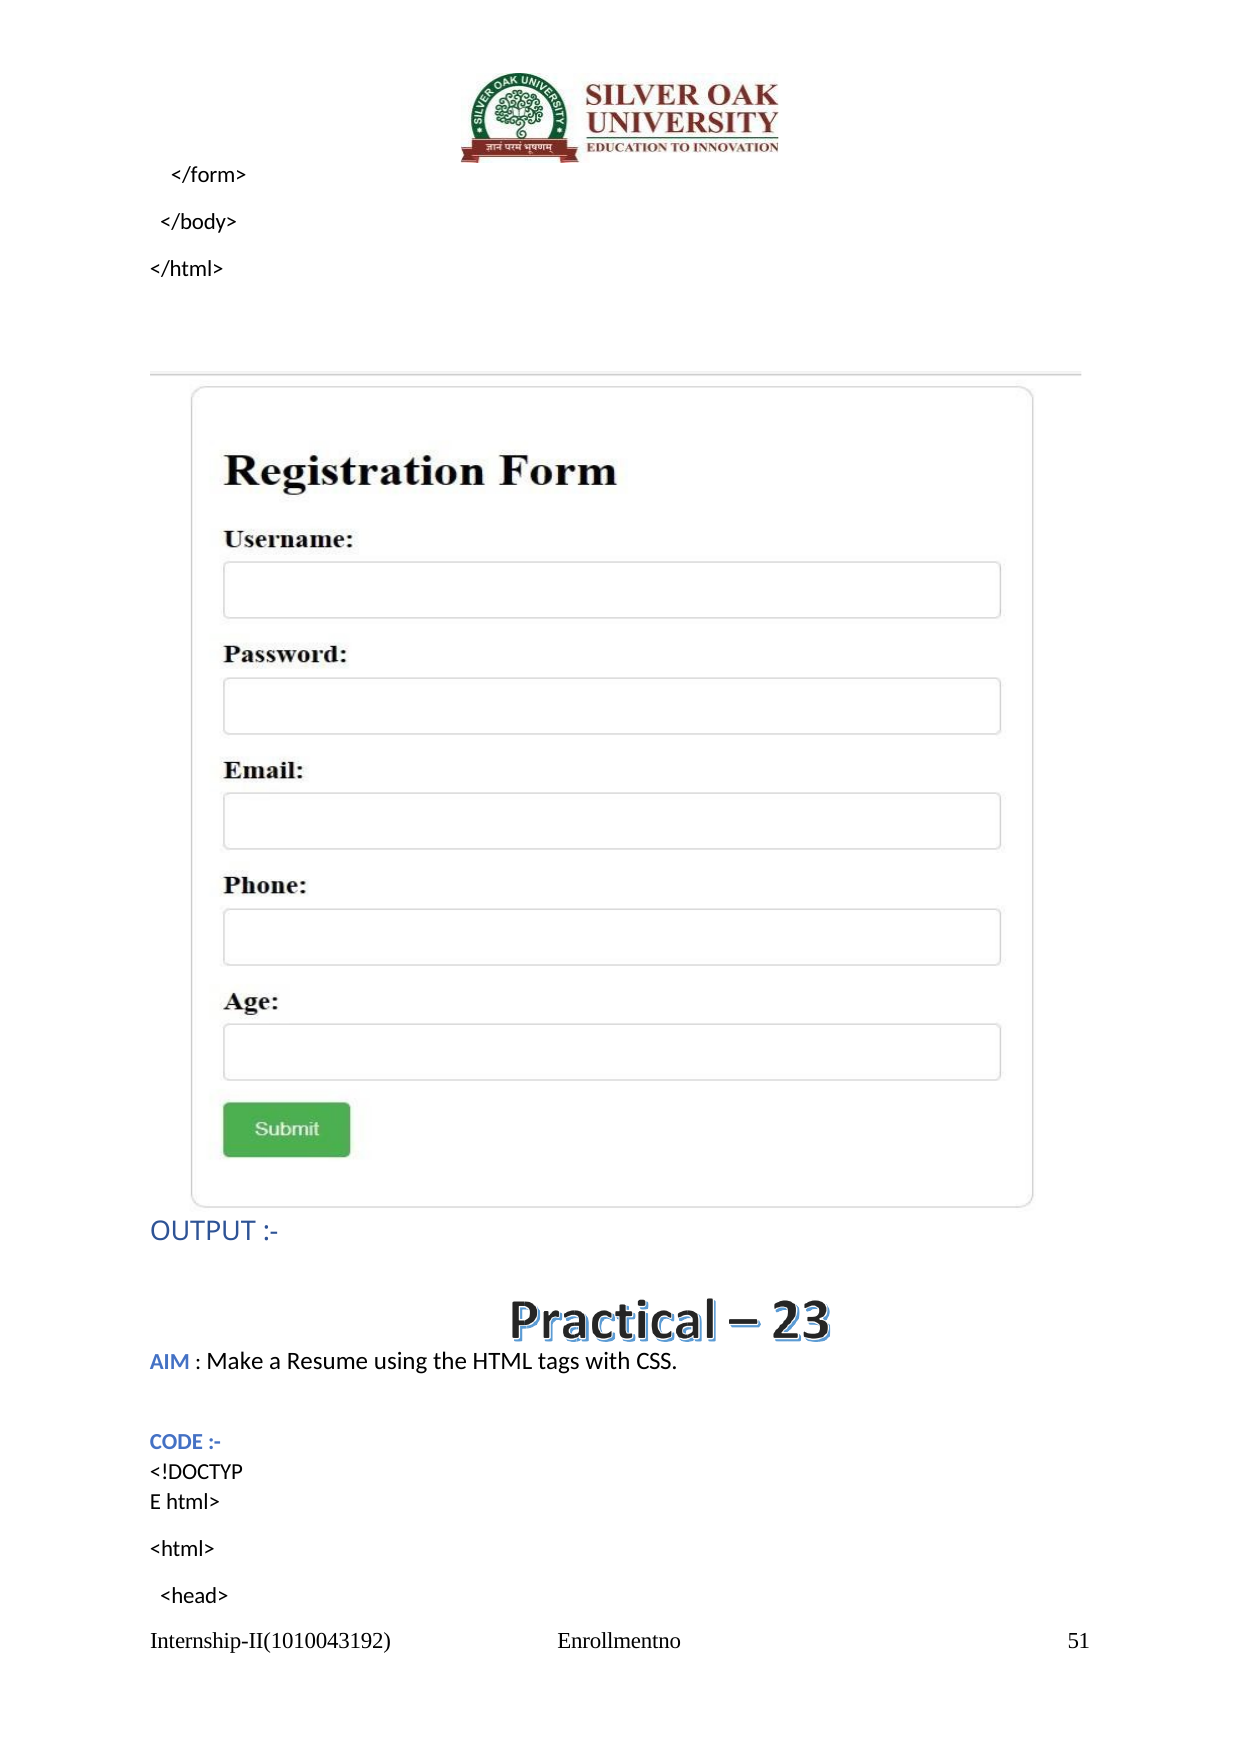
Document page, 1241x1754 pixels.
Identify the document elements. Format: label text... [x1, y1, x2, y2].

text <head> [160, 1581, 1101, 1609]
text AIM : Make a Resume using the HTML tags with CSS. [149, 1301, 1101, 1376]
text </body> [160, 207, 1101, 235]
text <!DOCTYP [149, 1457, 1101, 1485]
text <html> [149, 1534, 1101, 1562]
text </html> [149, 254, 1101, 282]
subtitle CODE :- [149, 1427, 1101, 1455]
text E html> [149, 1487, 1101, 1515]
picture [150, 371, 1082, 1212]
text </form> [171, 160, 1101, 188]
picture [512, 1297, 716, 1342]
picture [772, 1299, 831, 1342]
picture [460, 73, 779, 160]
